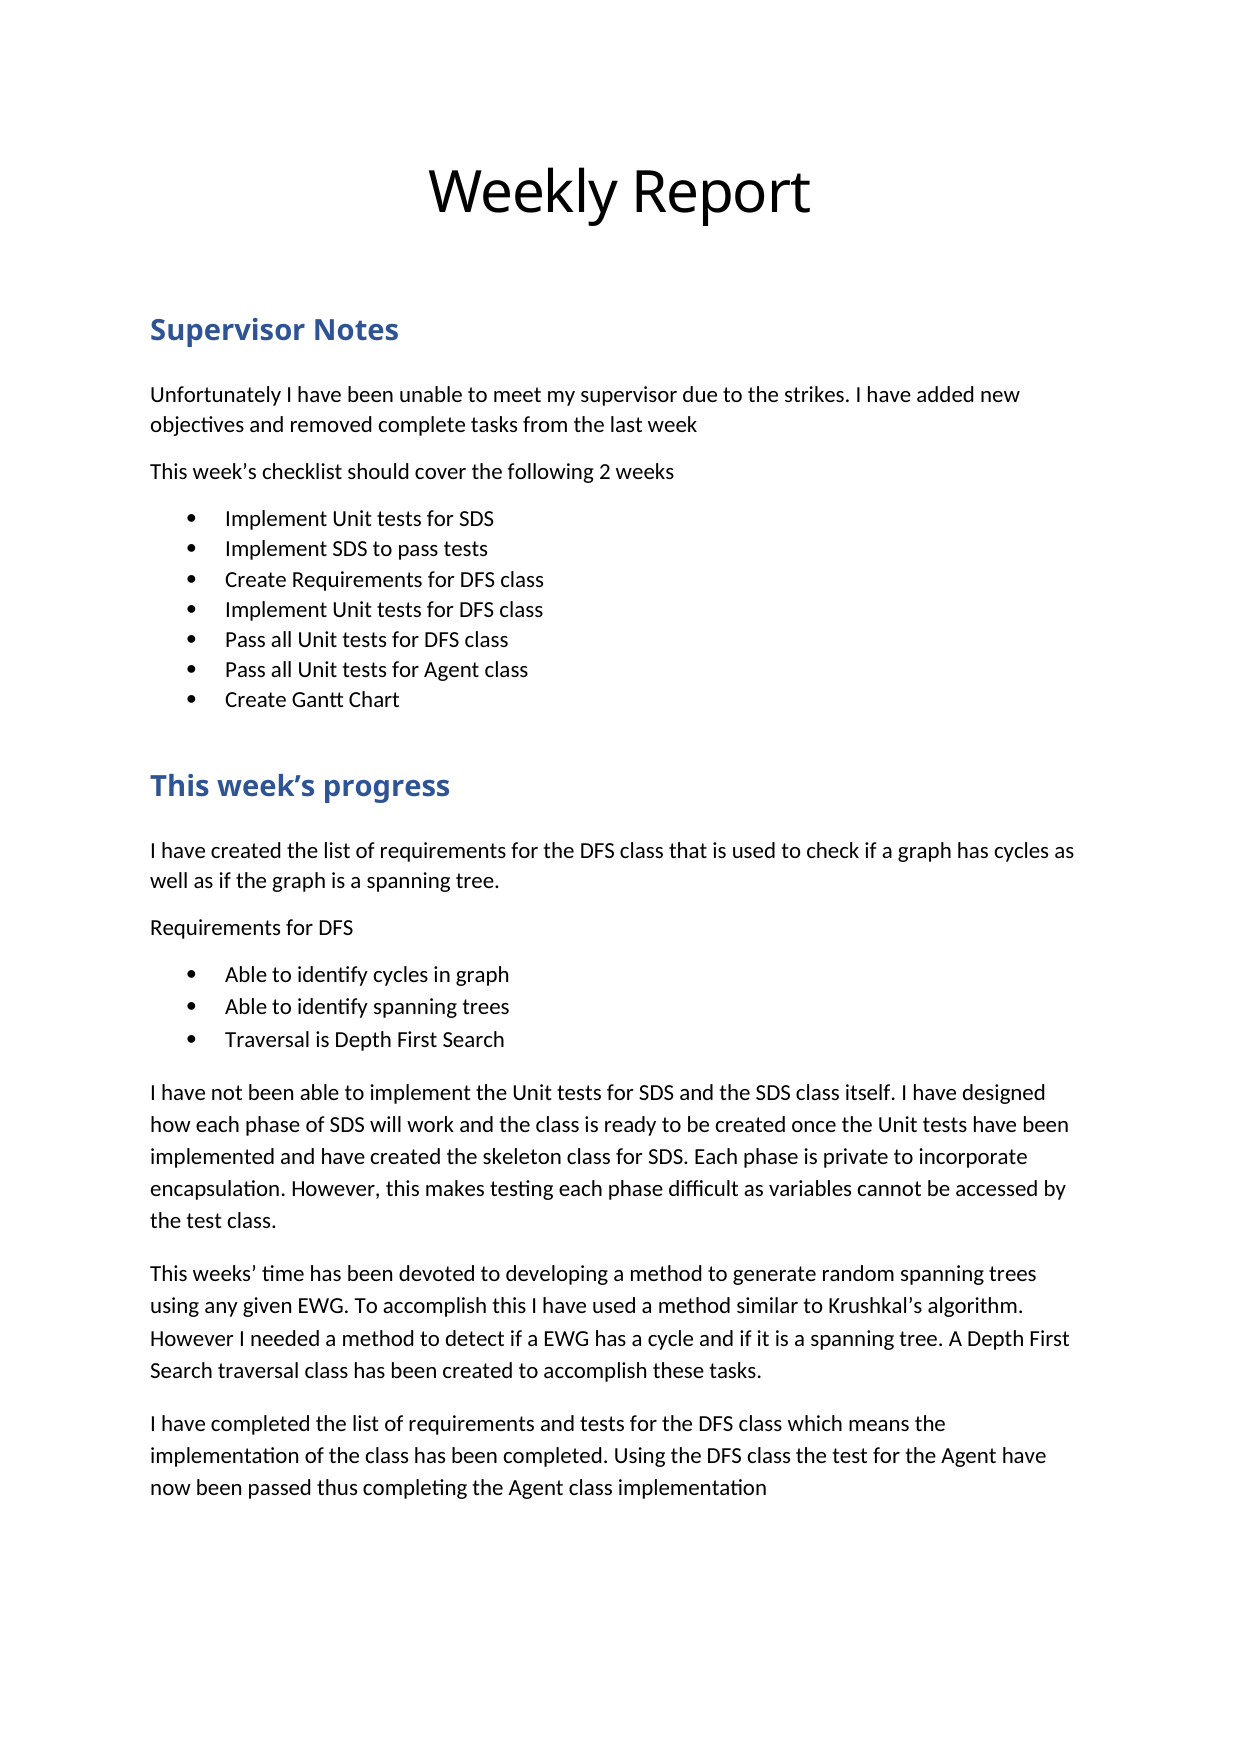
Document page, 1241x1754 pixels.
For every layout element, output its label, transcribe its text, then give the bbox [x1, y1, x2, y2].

text I have completed the list of requirements and tests for the DFS class which means the implementation of the class has been completed. Using the DFS class the test for the Agent have now been passed thus completing the Agent class implementation [150, 1409, 1090, 1501]
list Implement Unit tests for DFS class [187, 595, 1090, 623]
text I have created the list of requirements for the DFS class that is used to check if a graph has cycles as well as if the graph is a spanning tree. [150, 836, 1090, 894]
list Implement SDS to pass tests [187, 534, 1090, 562]
list Traversal is Depth First Search [187, 1025, 1090, 1053]
text This week’s checklist should cover the following 2 weeks [150, 457, 1090, 485]
text This weeks’ time has been devoted to developing a method to generate random spanning trees using any given EWG. To accomplish this I have used a method similar to Krushkal’s algorithm. However I needed a method to detect if a EWG has a cycle and if it is a spanning tree. A Depth First Search traversal class has been created to accomplish these tasks. [150, 1259, 1090, 1384]
text Unfortunately I have been unable to meet my supervisor due to the strikes. I have added new objectives and removed complete tasks from the last week [150, 380, 1090, 438]
list Pass all Unit tests for DFS class [187, 625, 1090, 653]
title Weekly Report [150, 150, 1090, 229]
text Requirements for DFS [150, 913, 1090, 941]
text I have not been able to implement the Unit tests for SDS and the SDS class itself. I have designed how each phase of SDS will work and the class is ready to be created once the Unit tests have been implemented and have created the skeleton class for SDS. Each phase is private to incorporate encapsulation. However, this makes testing each phase difficult as variables cannot be accessed by the test class. [150, 1078, 1090, 1234]
list Able to identify spanning trees [187, 992, 1090, 1021]
list Create Requirements for DFS class [187, 565, 1090, 593]
list Create Gantt Chart [187, 686, 1090, 713]
list Implement Unit tests for SDS [187, 504, 1090, 532]
subtitle This week’s progress [150, 766, 1090, 805]
list Able to identify cycles in graph [187, 960, 1090, 988]
list Pass all Unit tests for Agent class [187, 655, 1090, 683]
subtitle Supervisor Notes [150, 310, 1090, 349]
